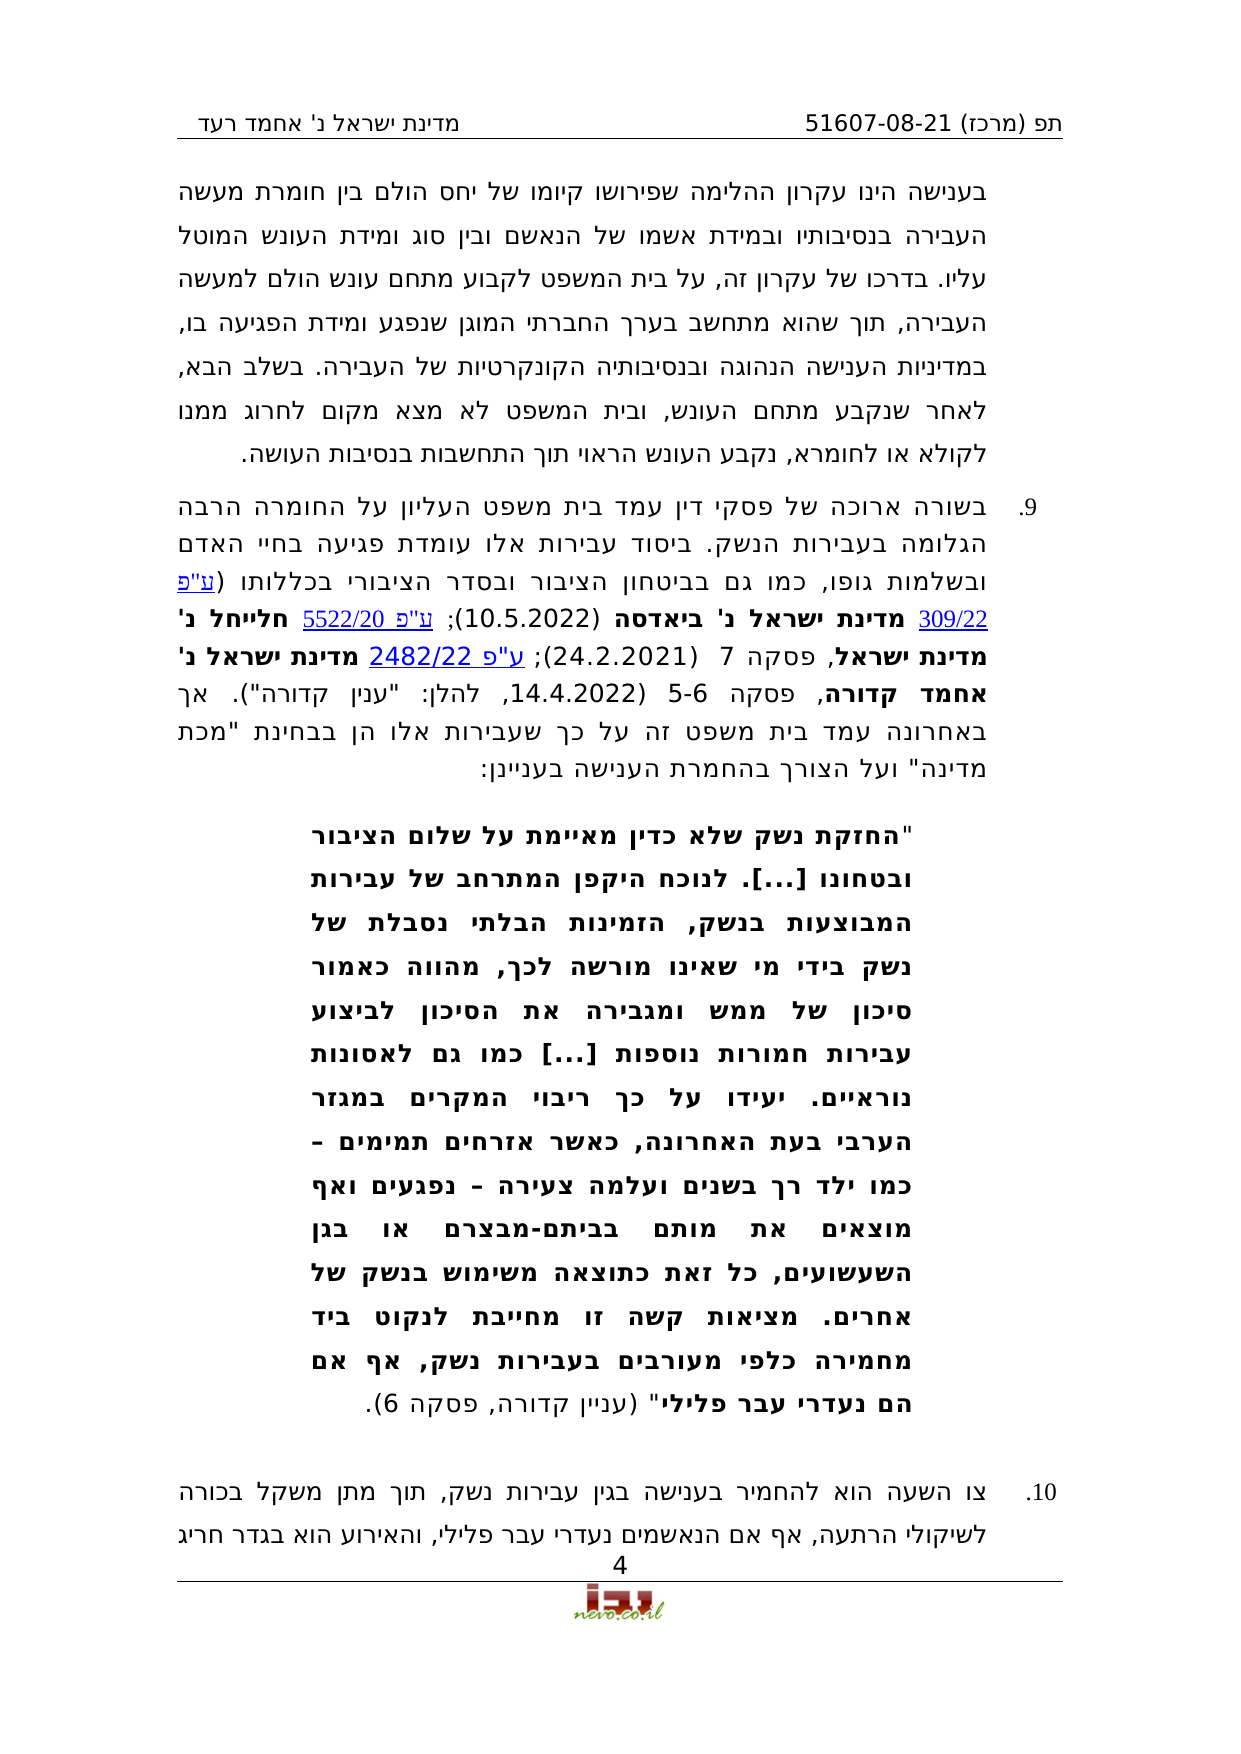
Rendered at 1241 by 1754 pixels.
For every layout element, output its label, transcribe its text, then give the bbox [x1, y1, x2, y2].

text "החזקת נשק שלא כדין מאיימת על שלום הציבור ובטחונו [...]. לנוכח היקפן המתרחב של עבירות המבוצעות בנשק, הזמינות הבלתי נסבלת של נשק בידי מי שאינו מורשה לכך, מהווה כאמור סיכון של ממש ומגבירה את הסיכון לביצוע עבירות חמורות נוספות [...] כמו גם לאסונות נוראיים. יעידו על כך ריבוי המקרים במגזר הערבי בעת האחרונה, כאשר אזרחים תמימים – כמו ילד רך בשנים ועלמה צעירה – נפגעים ואף מוצאים את מותם בביתם-מבצרם או בגן השעשועים, כל זאת כתוצאה משימוש בנשק של אחרים. מציאות קשה זו מחייבת לנקוט ביד מחמירה כלפי מעורבים בעבירות נשק, אף אם הם נעדרי עבר פלילי" (עניין קדורה, פסקה 6). [311, 821, 913, 1419]
picture [574, 1583, 666, 1621]
list בשורה ארוכה של פסקי דין עמד בית משפט העליון על החומרה הרבה הגלומה בעבירות הנשק. ביסוד עבירות אלו עומדת פגיעה בחיי האדם ובשלמות גופו, כמו גם בביטחון הציבור ובסדר הציבורי בכללותו (ע"פ 309/22 מדינת ישראל נ' ביאדסה (10.5.2022); ע"פ 5522/20 חלייחל נ' מדינת ישראל, פסקה 7 (24.2.2021); ע"פ 2482/22 מדינת ישראל נ' אחמד קדורה, פסקה 5-6 (14.4.2022, להלן: "ענין קדורה"). אך באחרונה עמד בית משפט זה על כך שעבירות אלו הן בבחינת "מכת מדינה" ועל הצורך בהחמרת הענישה בעניינן: [177, 483, 1026, 783]
